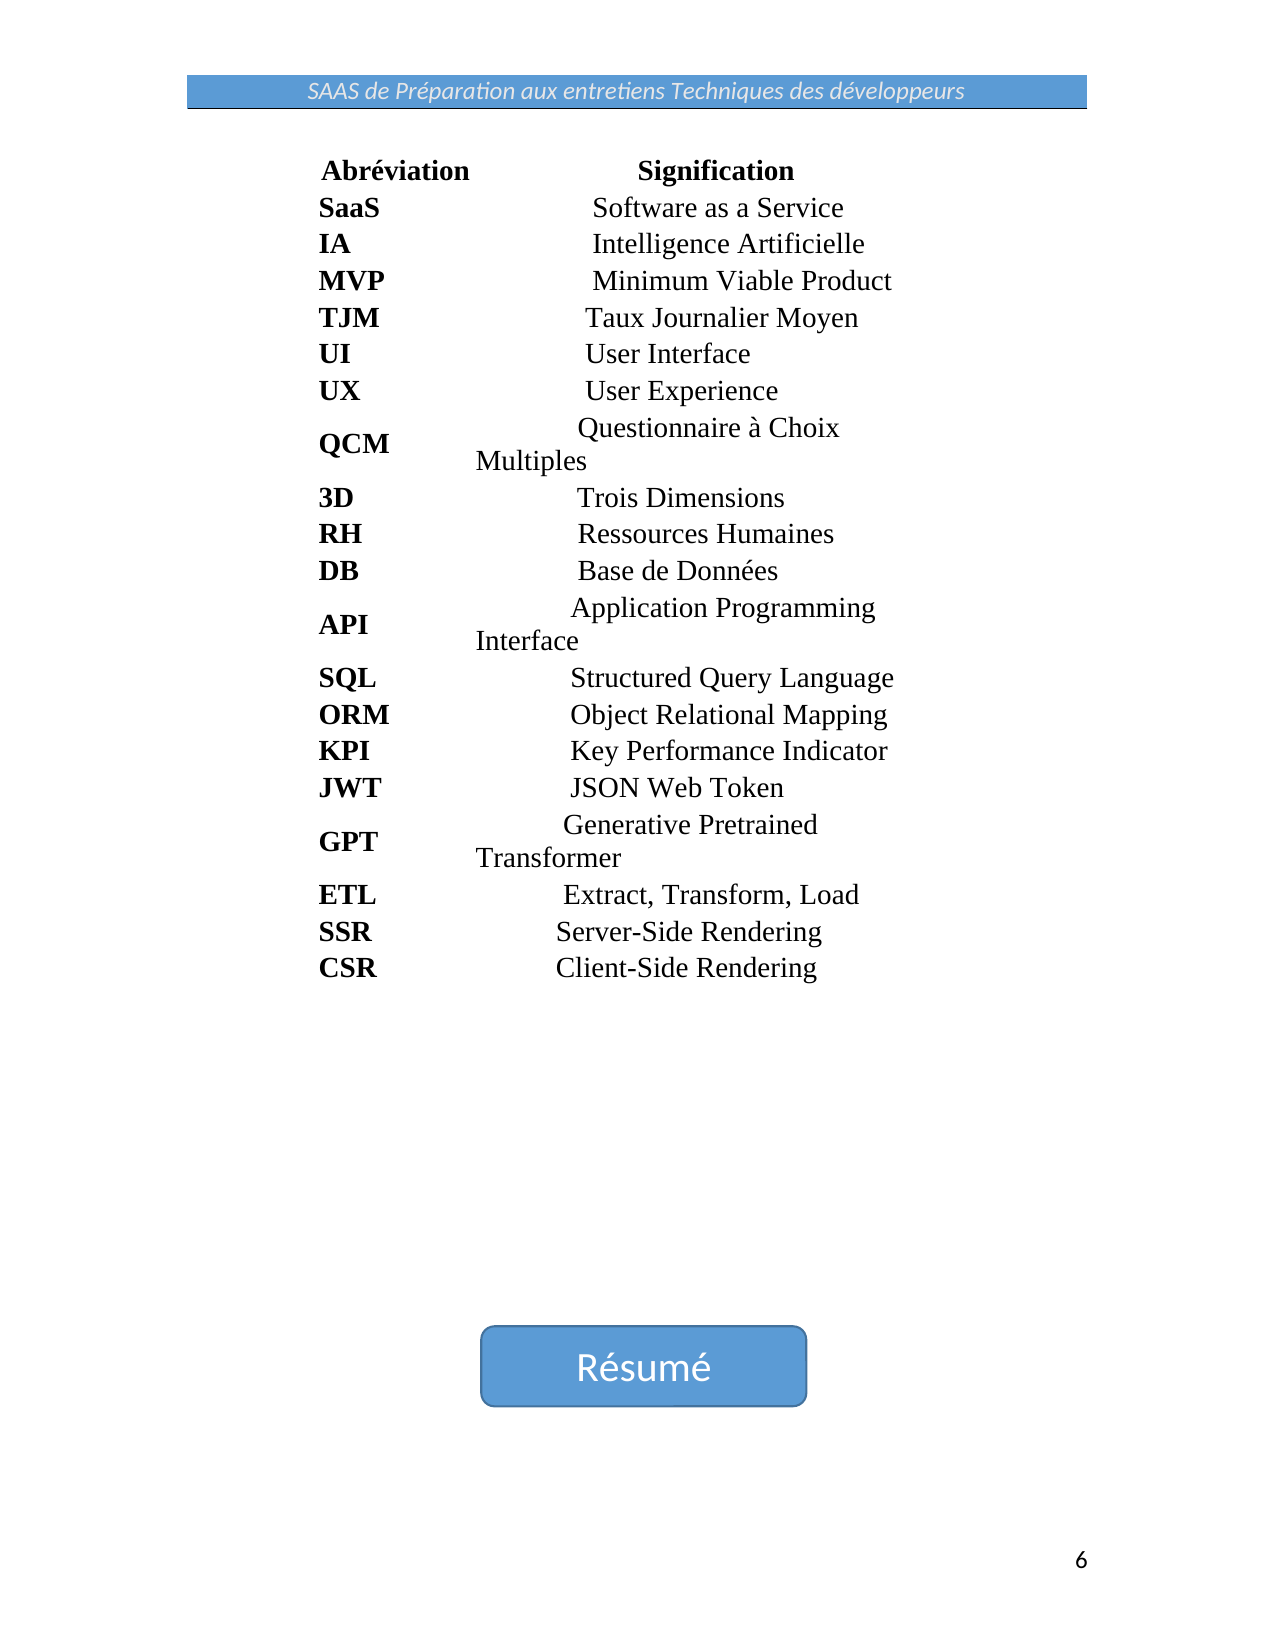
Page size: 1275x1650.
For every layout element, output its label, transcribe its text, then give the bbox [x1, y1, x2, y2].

table_cell MVP [317, 262, 474, 298]
table_cell GPT [317, 805, 474, 876]
table_cell Intelligence Artificielle [474, 225, 958, 262]
table_cell RH [317, 515, 474, 552]
table_cell ETL [317, 876, 474, 912]
table_cell SQL [317, 659, 474, 695]
table_cell Server-Side Rendering [474, 912, 958, 949]
table_header Abréviation [317, 152, 474, 188]
table_cell UX [317, 372, 474, 408]
table_cell 3D [317, 479, 474, 515]
table_cell Key Performance Indicator [474, 732, 958, 769]
table_cell SSR [317, 912, 474, 949]
table_cell CSR [317, 949, 474, 986]
table_cell JWT [317, 769, 474, 805]
table_cell Ressources Humaines [474, 515, 958, 552]
table_cell User Experience [474, 372, 958, 408]
table_cell Taux Journalier Moyen [474, 298, 958, 335]
table_cell DB [317, 552, 474, 588]
table_cell Trois Dimensions [474, 479, 958, 515]
table_cell Base de Données [474, 552, 958, 588]
table_cell Object Relational Mapping [474, 695, 958, 732]
table_cell Questionnaire à Choix Multiples [474, 408, 958, 478]
table_cell JSON Web Token [474, 769, 958, 805]
table_cell QCM [317, 408, 474, 478]
table_cell IA [317, 225, 474, 262]
table_cell Extract, Transform, Load [474, 876, 958, 912]
table_cell Client-Side Rendering [474, 949, 958, 986]
table_header Signification [474, 152, 958, 188]
table_cell TJM [317, 298, 474, 335]
table_cell API [317, 589, 474, 659]
table_cell User Interface [474, 335, 958, 372]
table_cell Structured Query Language [474, 659, 958, 695]
table_cell ORM [317, 695, 474, 732]
table_cell Generative Pretrained Transformer [474, 805, 958, 876]
table_cell Minimum Viable Product [474, 262, 958, 298]
table_cell Software as a Service [474, 188, 958, 225]
table_cell Application Programming Interface [474, 589, 958, 659]
table_cell KPI [317, 732, 474, 769]
table_cell UI [317, 335, 474, 372]
table_cell SaaS [317, 188, 474, 225]
